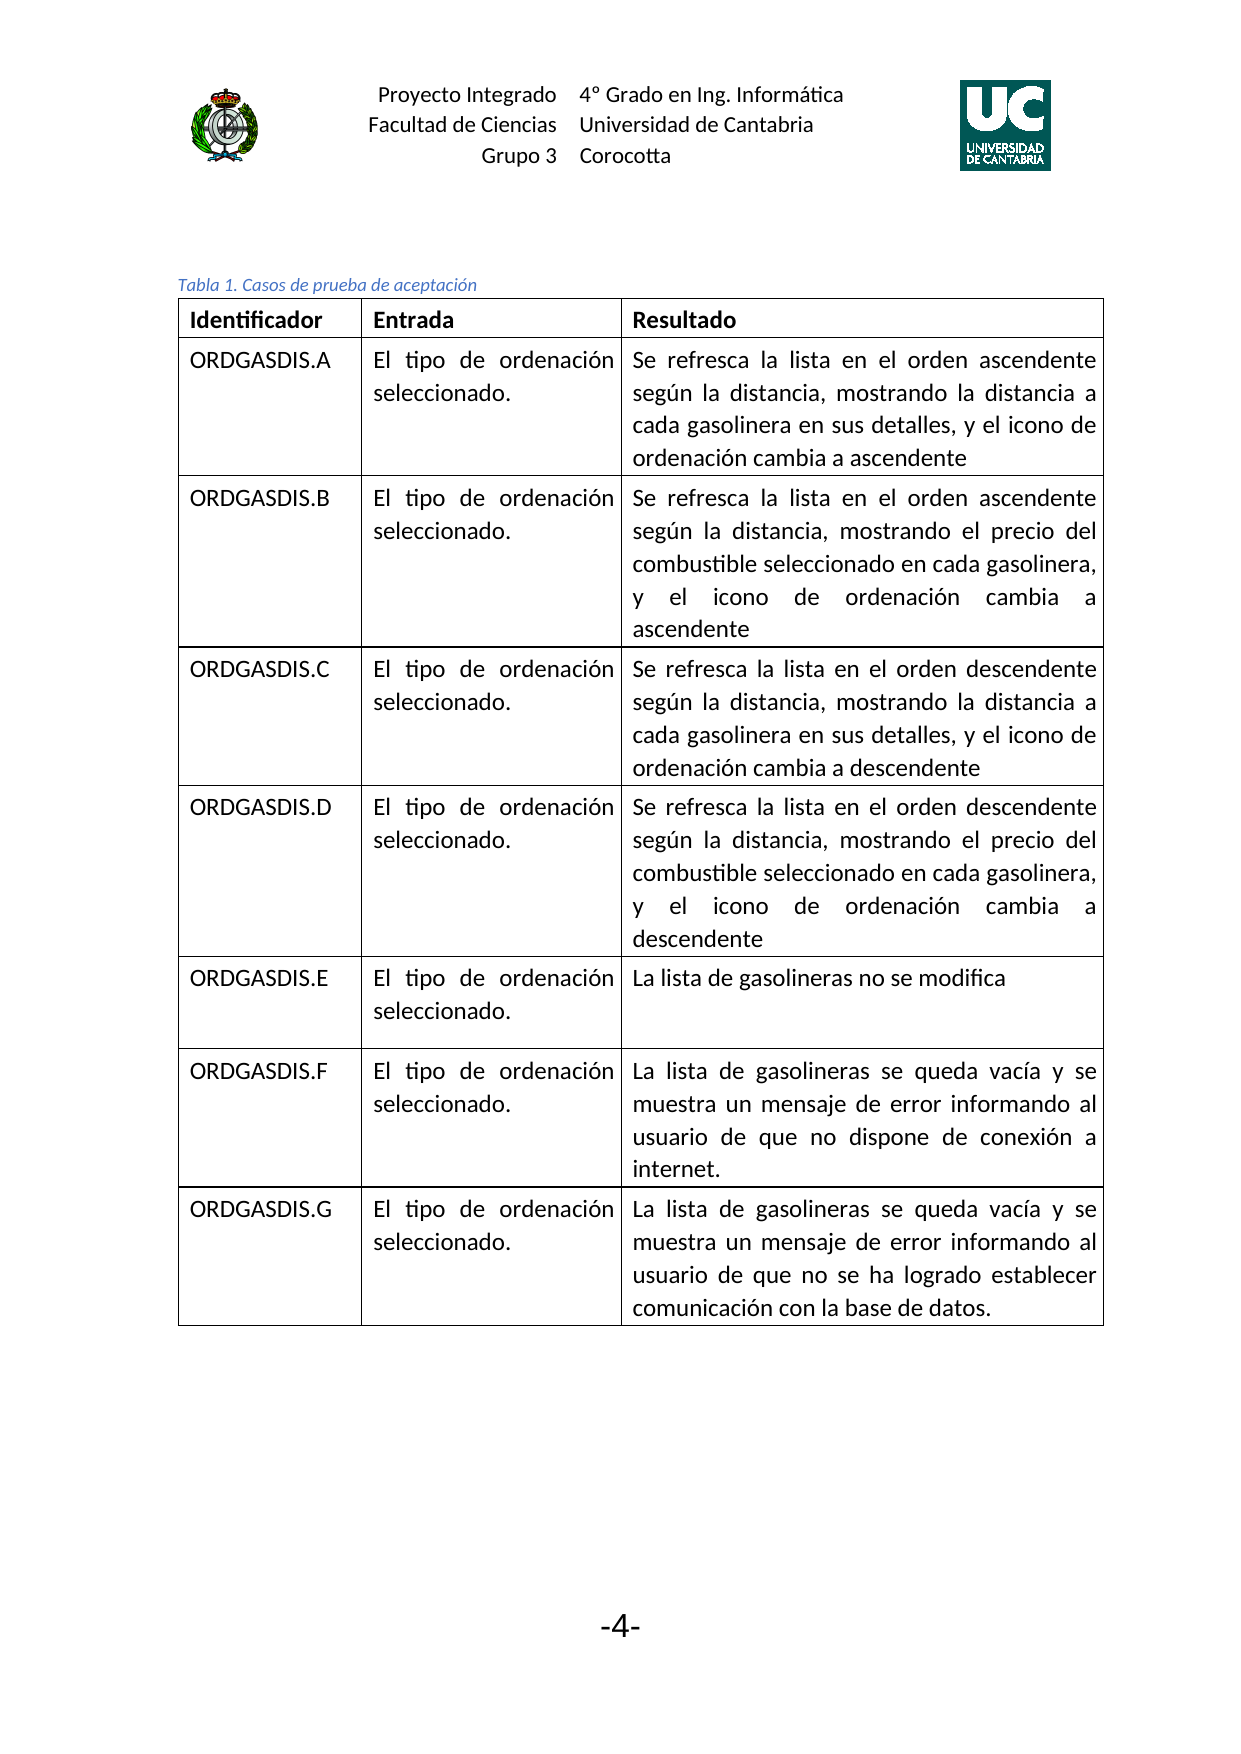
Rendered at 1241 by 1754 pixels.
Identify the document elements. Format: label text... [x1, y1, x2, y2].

table_cell ORDGASDIS.E [179, 957, 361, 1048]
table_cell El tipo de ordenación seleccionado. [362, 1049, 621, 1186]
table_cell El tipo de ordenación seleccionado. [362, 1188, 621, 1324]
table_cell Se refresca la lista en el orden descendente según la distancia, mostrando la distancia a cada gasolinera en sus detalles, y el icono de ordenación cambia a descendente [622, 648, 1103, 784]
table_header Entrada [362, 299, 621, 337]
table_cell El tipo de ordenación seleccionado. [362, 338, 621, 475]
text Tabla 1. Casos de prueba de aceptación [177, 273, 1063, 296]
table_cell El tipo de ordenación seleccionado. [362, 476, 621, 646]
table_cell El tipo de ordenación seleccionado. [362, 786, 621, 956]
table_cell ORDGASDIS.C [179, 648, 361, 784]
table_cell La lista de gasolineras se queda vacía y se muestra un mensaje de error informando al usuario de que no se ha logrado establecer comunicación con la base de datos. [622, 1188, 1103, 1324]
table_cell ORDGASDIS.A [179, 338, 361, 475]
table_cell La lista de gasolineras no se modifica [622, 957, 1103, 1048]
table_cell Se refresca la lista en el orden ascendente según la distancia, mostrando el precio del combustible seleccionado en cada gasolinera, y el icono de ordenación cambia a ascendente [622, 476, 1103, 646]
picture [191, 87, 258, 162]
table_cell ORDGASDIS.G [179, 1188, 361, 1324]
table_cell ORDGASDIS.D [179, 786, 361, 956]
table_header Resultado [622, 299, 1103, 337]
table_cell Se refresca la lista en el orden ascendente según la distancia, mostrando la distancia a cada gasolinera en sus detalles, y el icono de ordenación cambia a ascendente [622, 338, 1103, 475]
table_cell La lista de gasolineras se queda vacía y se muestra un mensaje de error informando al usuario de que no dispone de conexión a internet. [622, 1049, 1103, 1186]
table_header Identificador [179, 299, 361, 337]
table_cell ORDGASDIS.B [179, 476, 361, 646]
table_cell El tipo de ordenación seleccionado. [362, 957, 621, 1048]
table_cell ORDGASDIS.F [179, 1049, 361, 1186]
table_cell Se refresca la lista en el orden descendente según la distancia, mostrando el precio del combustible seleccionado en cada gasolinera, y el icono de ordenación cambia a descendente [622, 786, 1103, 956]
table_cell El tipo de ordenación seleccionado. [362, 648, 621, 784]
